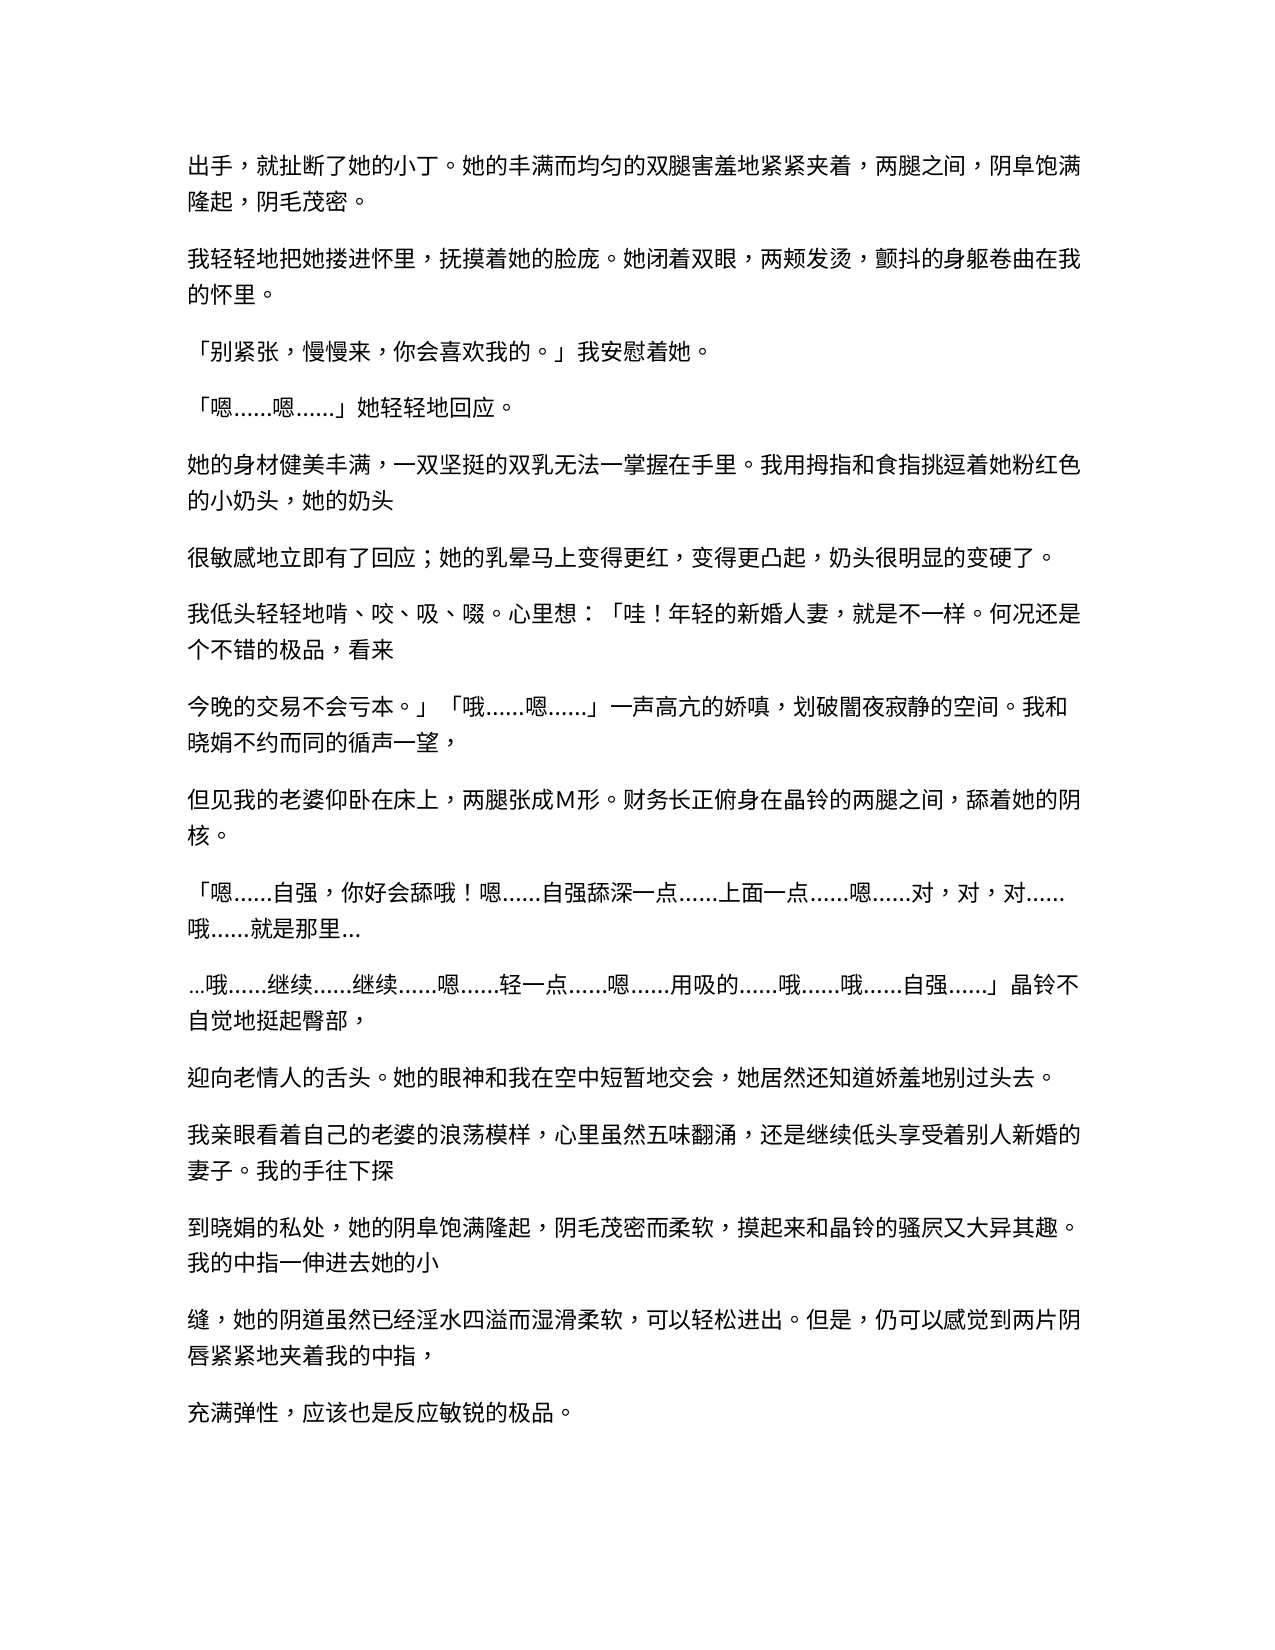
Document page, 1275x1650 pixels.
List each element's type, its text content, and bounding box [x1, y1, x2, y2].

text 「嗯……自强，你好会舔哦！嗯……自强舔深一点……上面一点……嗯……对，对，对……哦……就是那里… [187, 877, 1087, 944]
text 「嗯……嗯……」她轻轻地回应。 [187, 392, 1087, 423]
text 她的身材健美丰满，一双坚挺的双乳无法一掌握在手里。我用拇指和食指挑逗着她粉红色的小奶头，她的奶头 [187, 449, 1087, 516]
text 我轻轻地把她搂进怀里，抚摸着她的脸庞。她闭着双眼，两颊发烫，颤抖的身躯卷曲在我的怀里。 [187, 243, 1087, 310]
text 但见我的老婆仰卧在床上，两腿张成Ｍ形。财务长正俯身在晶铃的两腿之间，舔着她的阴核。 [187, 784, 1087, 851]
text 缝，她的阴道虽然已经淫水四溢而湿滑柔软，可以轻松进出。但是，仍可以感觉到两片阴唇紧紧地夹着我的中指， [187, 1304, 1087, 1371]
text 充满弹性，应该也是反应敏锐的极品。 [187, 1397, 1087, 1428]
text 到晓娟的私处，她的阴阜饱满隆起，阴毛茂密而柔软，摸起来和晶铃的骚屄又大异其趣。我的中指一伸进去她的小 [187, 1211, 1087, 1279]
text 出手，就扯断了她的小丁。她的丰满而均匀的双腿害羞地紧紧夹着，两腿之间，阴阜饱满隆起，阴毛茂密。 [187, 150, 1087, 217]
text 我亲眼看着自己的老婆的浪荡模样，心里虽然五味翻涌，还是继续低头享受着别人新婚的妻子。我的手往下探 [187, 1119, 1087, 1186]
text 我低头轻轻地啃、咬、吸、啜。心里想：「哇！年轻的新婚人妻，就是不一样。何况还是个不错的极品，看来 [187, 598, 1087, 666]
text 迎向老情人的舌头。她的眼神和我在空中短暂地交会，她居然还知道娇羞地别过头去。 [187, 1062, 1087, 1093]
text …哦……继续……继续……嗯……轻一点……嗯……用吸的……哦……哦……自强……」晶铃不自觉地挺起臀部， [187, 969, 1087, 1036]
text 「别紧张，慢慢来，你会喜欢我的。」我安慰着她。 [187, 335, 1087, 367]
text 今晚的交易不会亏本。」「哦……嗯……」一声高亢的娇嗔，划破闇夜寂静的空间。我和晓娟不约而同的循声一望， [187, 691, 1087, 758]
text 很敏感地立即有了回应；她的乳晕马上变得更红，变得更凸起，奶头很明显的变硬了。 [187, 542, 1087, 573]
